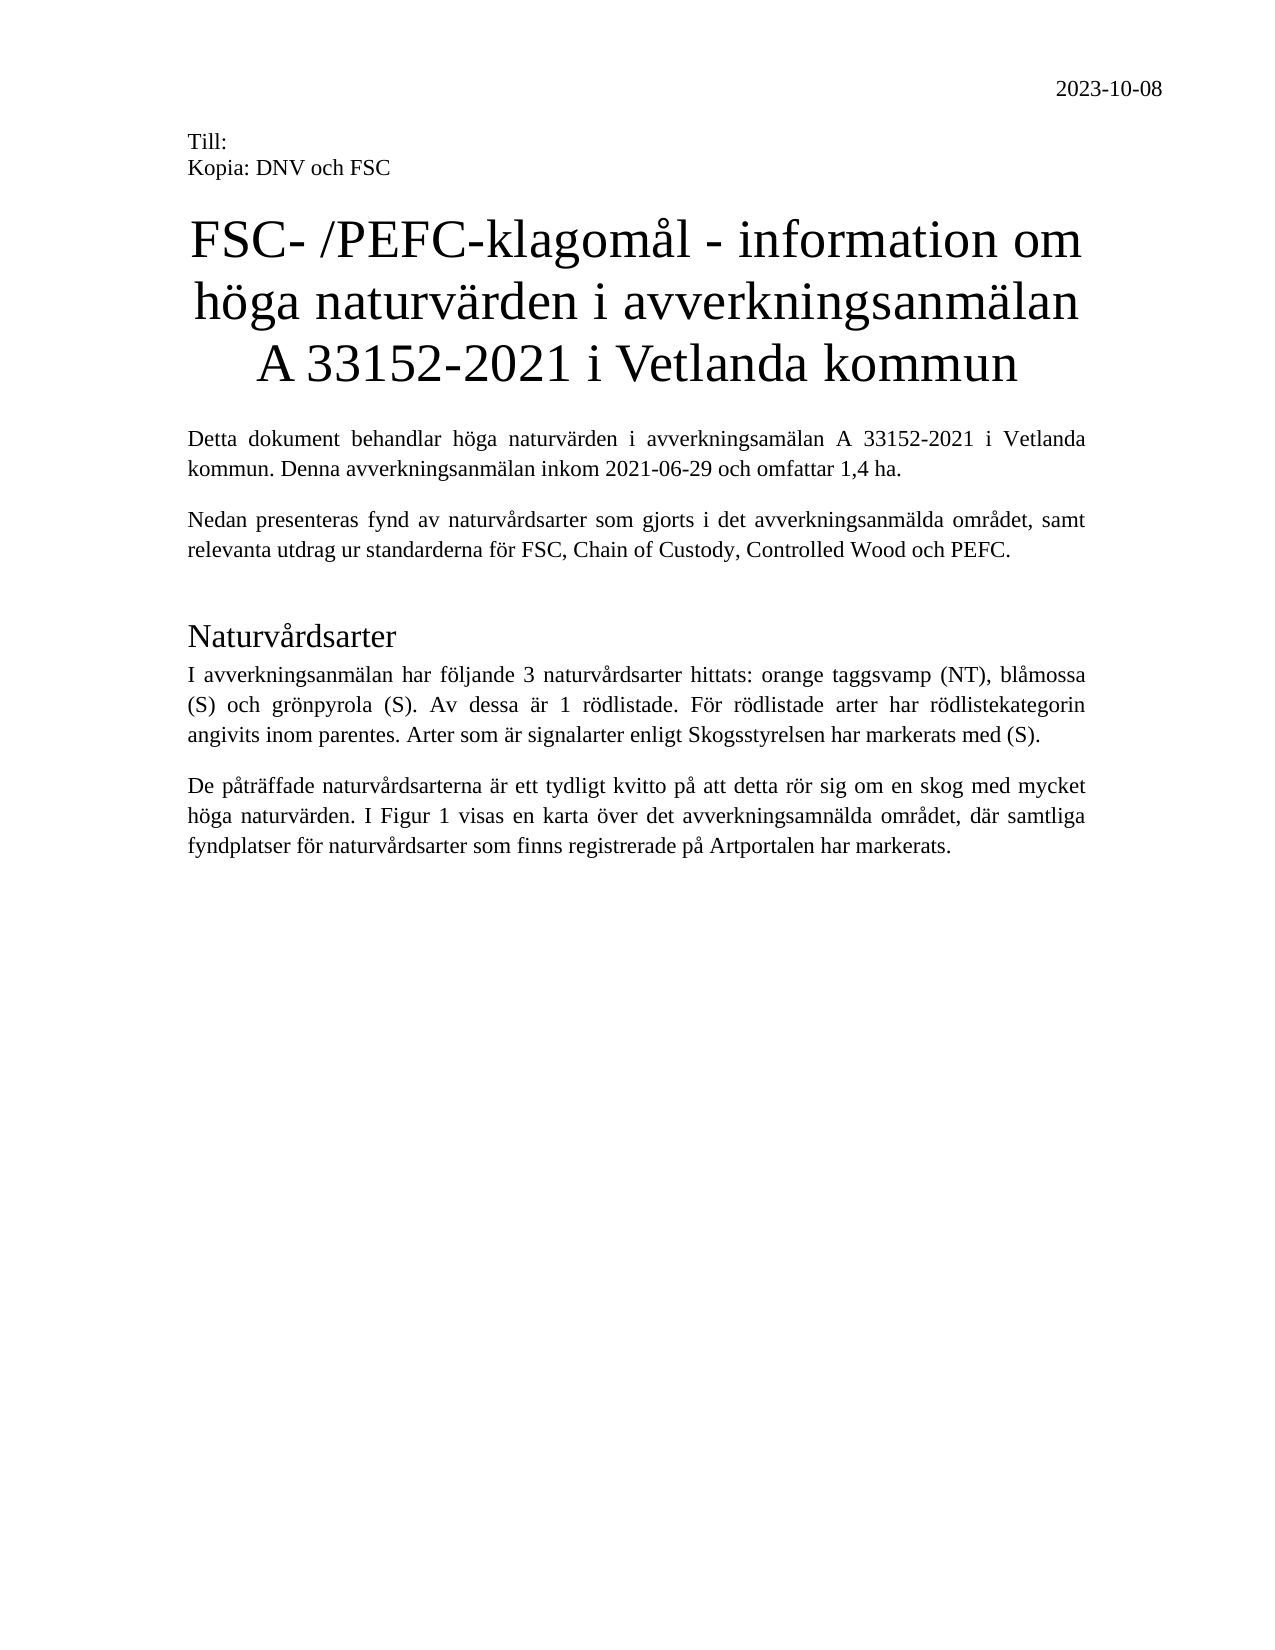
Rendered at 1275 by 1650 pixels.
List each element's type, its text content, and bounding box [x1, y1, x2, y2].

title FSC- /PEFC-klagomål - information om höga naturvärden i avverkningsanmälan A 33152-2021 i Vetlanda kommun [187, 207, 1087, 394]
text Nedan presenteras fynd av naturvårdsarter som gjorts i det avverkningsanmälda området, samt relevanta utdrag ur standarderna för FSC, Chain of Custody, Controlled Wood och PEFC. [187, 506, 1087, 563]
text De påträffade naturvårdsarterna är ett tydligt kvitto på att detta rör sig om en skog med mycket höga naturvärden. I Figur 1 visas en karta över det avverkningsamnälda området, där samtliga fyndplatser för naturvårdsarter som finns registrerade på Artportalen har markerats. [187, 772, 1087, 859]
text Detta dokument behandlar höga naturvärden i avverkningsamälan A 33152-2021 i Vetlanda kommun. Denna avverkningsanmälan inkom 2021-06-29 och omfattar 1,4 ha. [187, 425, 1087, 481]
subtitle Naturvårdsarter [187, 617, 1087, 655]
text I avverkningsanmälan har följande 3 naturvårdsarter hittats: orange taggsvamp (NT), blåmossa (S) och grönpyrola (S). Av dessa är 1 rödlistade. För rödlistade arter har rödlistekategorin angivits inom parentes. Arter som är signalarter enligt Skogsstyrelsen har markerats med (S). [187, 661, 1087, 747]
